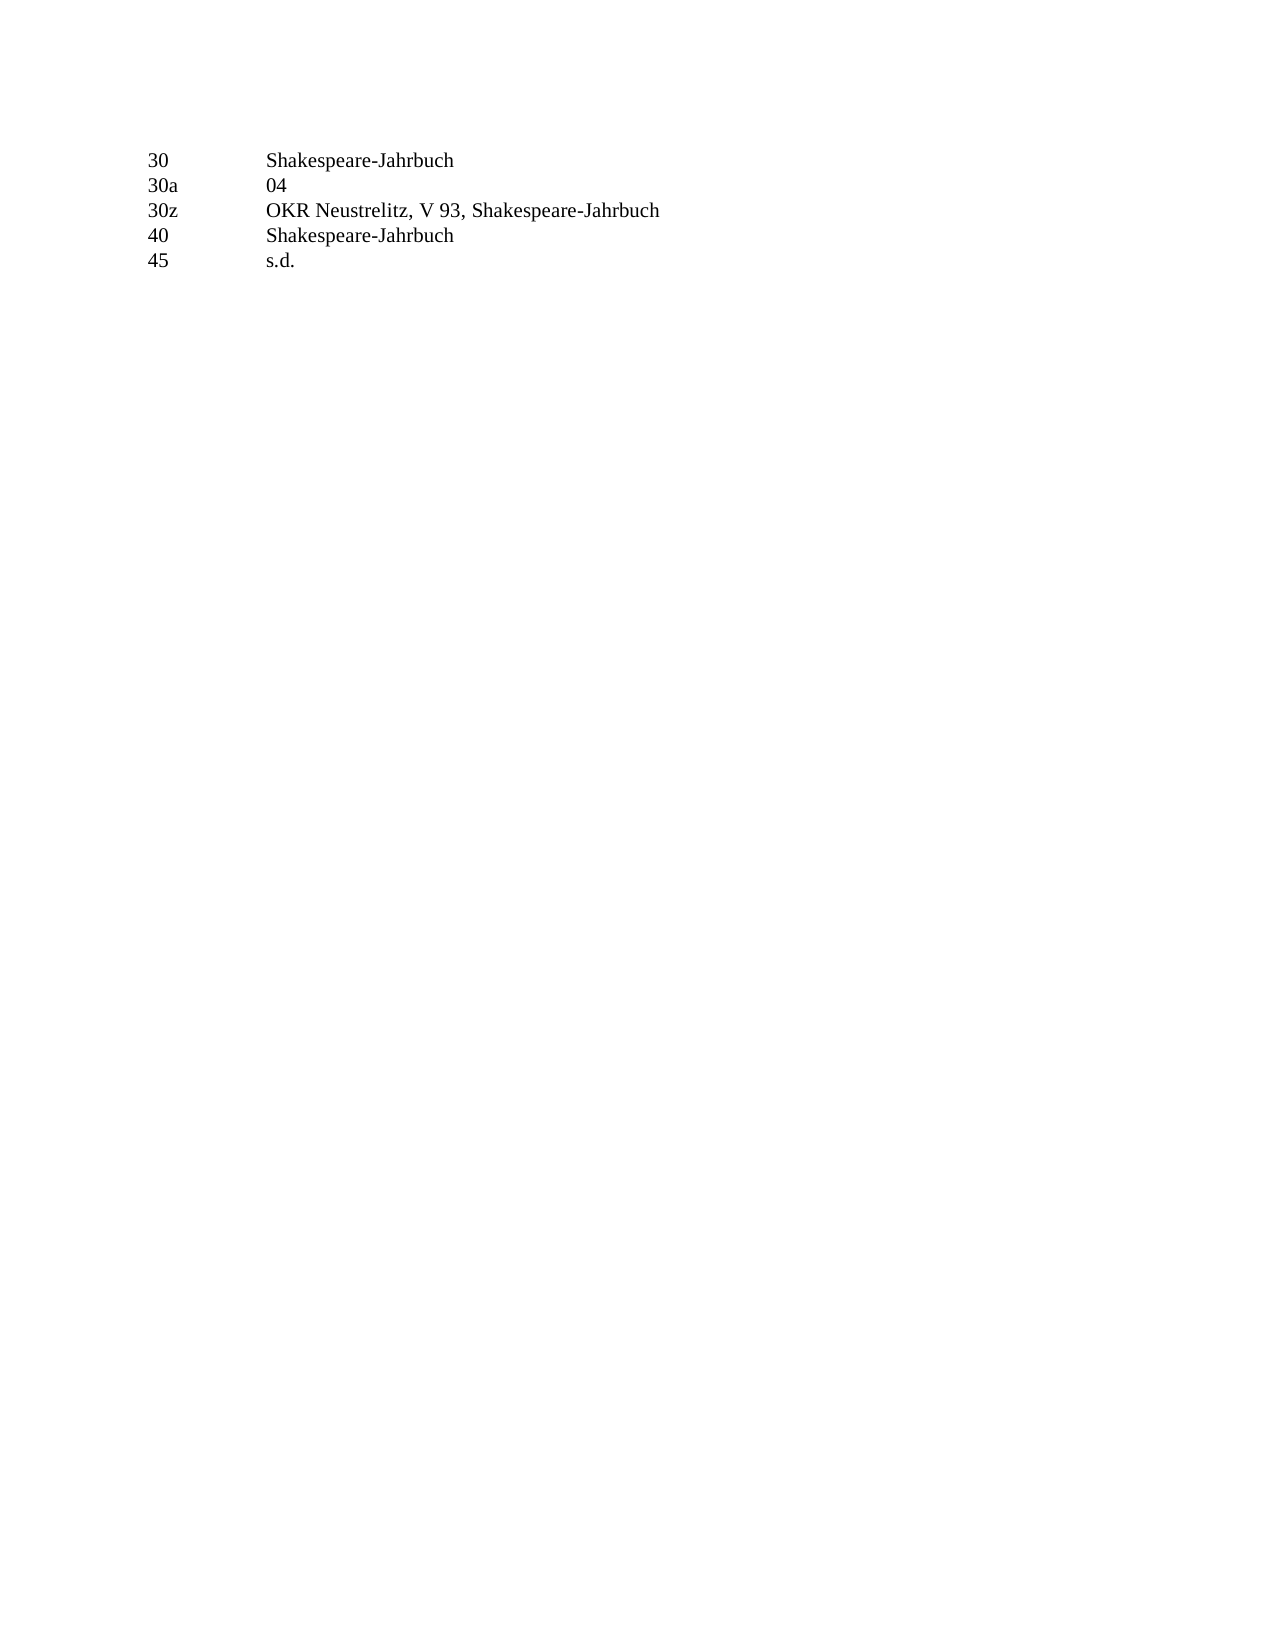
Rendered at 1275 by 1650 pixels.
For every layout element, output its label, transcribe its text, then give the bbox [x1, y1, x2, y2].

text 30z OKR Neustrelitz, V 93, Shakespeare-Jahrbuch [148, 198, 1127, 223]
text 40 t[Shakespeare-Jahrbuch]t [148, 223, 1127, 248]
text 30a 04 [148, 173, 1127, 198]
text 45 s.d. [148, 248, 1127, 273]
text 30 Shakespeare-Jahrbuch [148, 148, 1127, 173]
